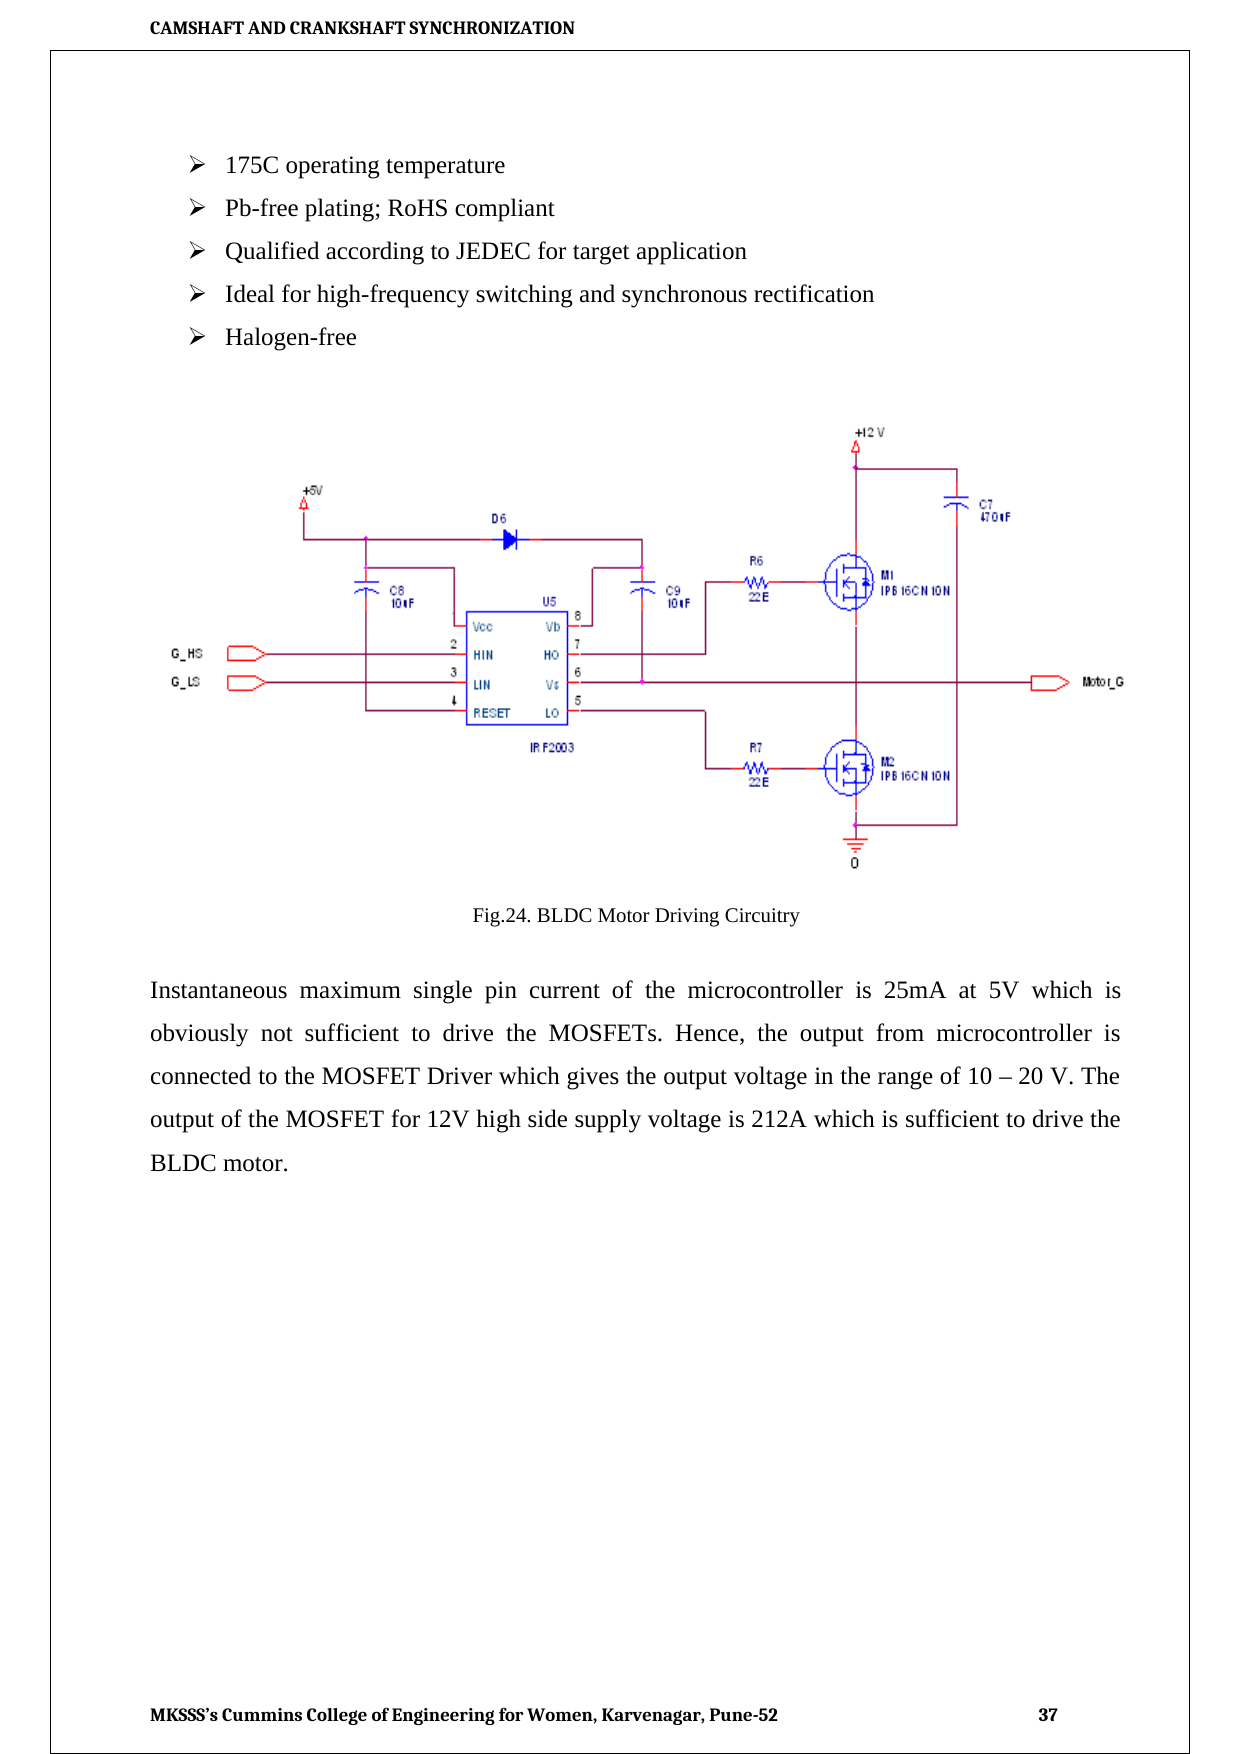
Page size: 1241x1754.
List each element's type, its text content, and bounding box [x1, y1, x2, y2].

list 175C operating temperature [187, 150, 1122, 179]
picture [150, 365, 1139, 889]
list Qualified according to JEDEC for target application [187, 236, 1122, 265]
list Halogen-free [187, 322, 1122, 351]
text Instantaneous maximum single pin current of the microcontroller is 25mA at 5V which is obviously not sufficient to drive the MOSFETs. Hence, the output from microcontroller is connected to the MOSFET Driver which gives the output voltage in the range of 10 – 20 V. The output of the MOSFET for 12V high side supply voltage is 212A which is sufficient to drive the BLDC motor. [150, 975, 1122, 1176]
list Ideal for high-frequency switching and synchronous rectification [187, 279, 1122, 308]
list Pb-free plating; RoHS compliant [187, 193, 1122, 222]
text Fig.24. BLDC Motor Driving Circuitry [150, 903, 1122, 927]
